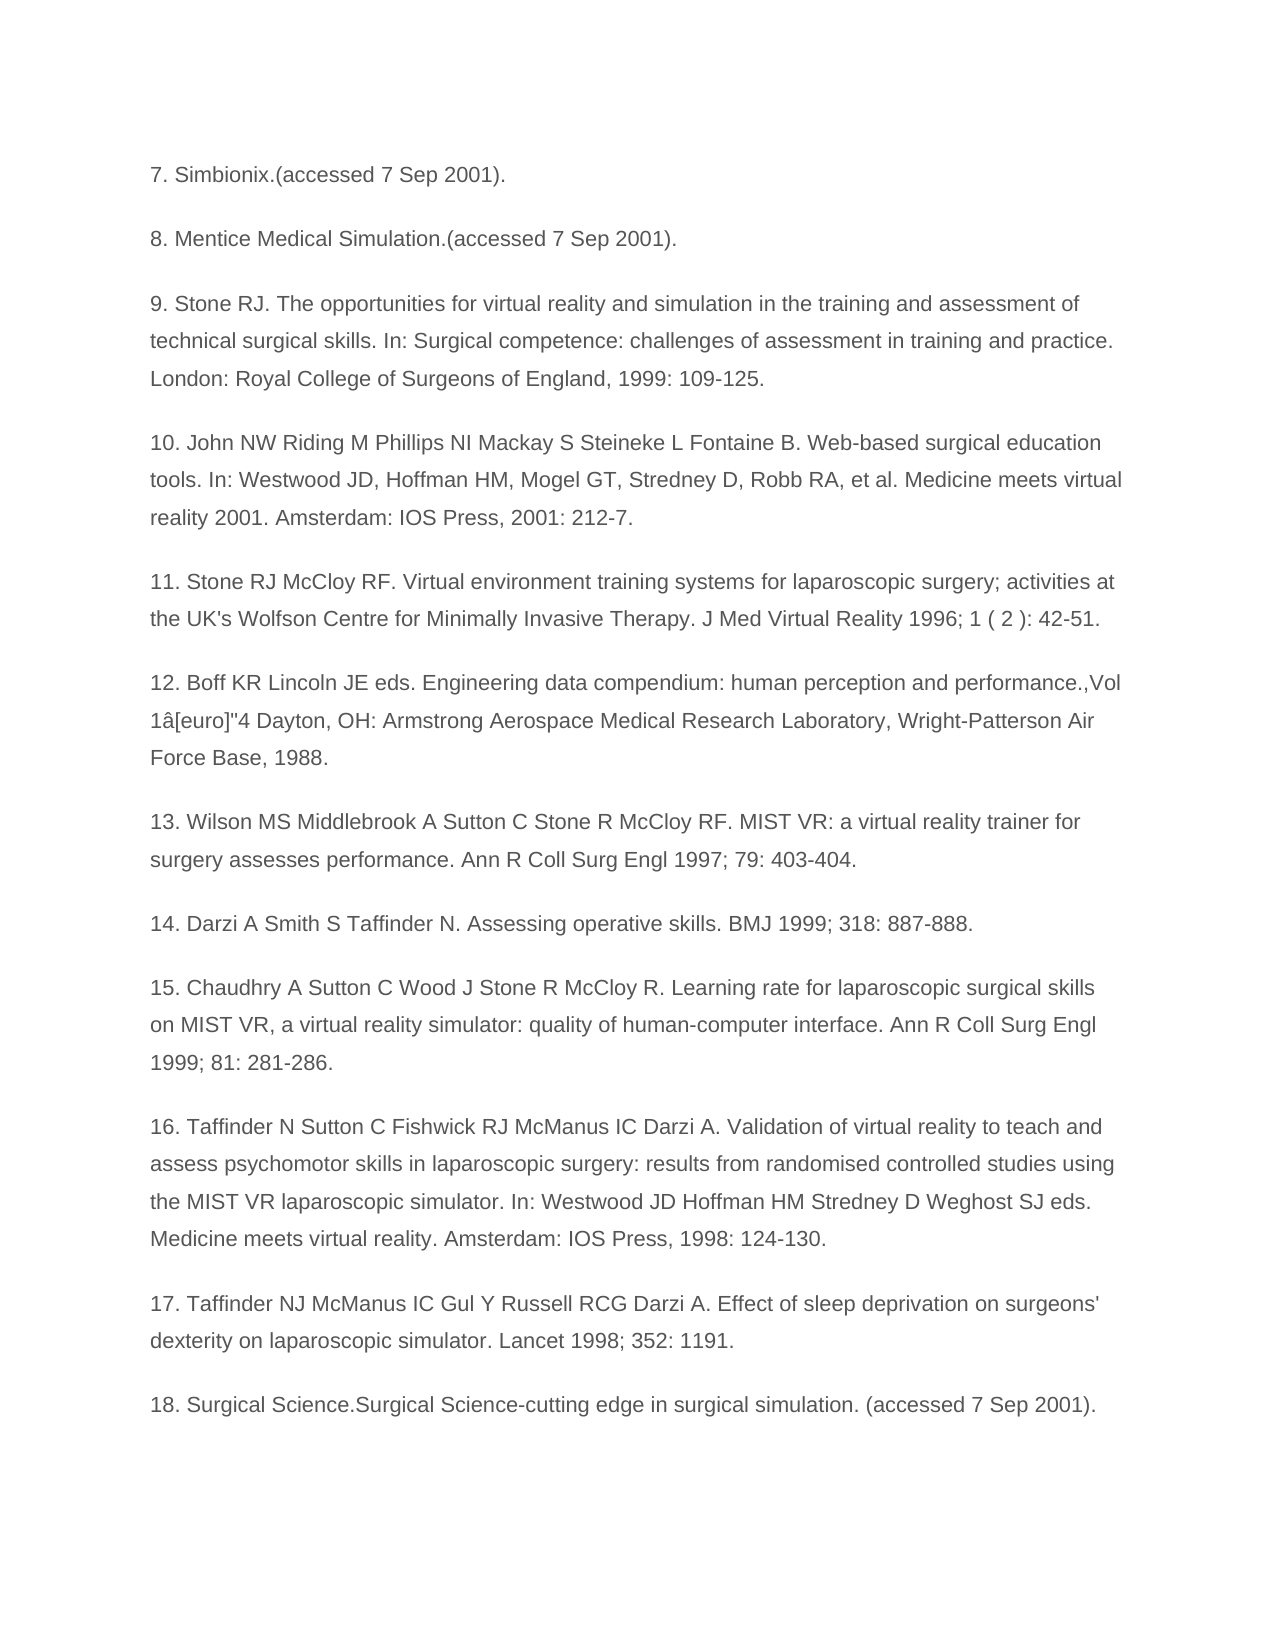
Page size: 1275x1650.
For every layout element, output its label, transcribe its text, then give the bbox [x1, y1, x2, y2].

text 14. Darzi A Smith S Taffinder N. Assessing operative skills. BMJ 1999; 318: 887-888. [150, 898, 1125, 936]
text 10. John NW Riding M Phillips NI Mackay S Steineke L Fontaine B. Web-based surgical education tools. In: Westwood JD, Hoffman HM, Mogel GT, Stredney D, Robb RA, et al. Medicine meets virtual reality 2001. Amsterdam: IOS Press, 2001: 212-7. [150, 417, 1125, 530]
text 7. Simbionix.(accessed 7 Sep 2001). [150, 150, 1125, 187]
text 8. Mentice Medical Simulation.(accessed 7 Sep 2001). [150, 214, 1125, 252]
text 9. Stone RJ. The opportunities for virtual reality and simulation in the training and assessment of technical surgical skills. In: Surgical competence: challenges of assessment in training and practice. London: Royal College of Surgeons of England, 1999: 109-125. [150, 278, 1125, 391]
text 17. Taffinder NJ McManus IC Gul Y Russell RCG Darzi A. Effect of sleep deprivation on surgeons' dexterity on laparoscopic simulator. Lancet 1998; 352: 1191. [150, 1278, 1125, 1353]
text 15. Chaudhry A Sutton C Wood J Stone R McCloy R. Learning rate for laparoscopic surgical skills on MIST VR, a virtual reality simulator: quality of human-computer interface. Ann R Coll Surg Engl 1999; 81: 281-286. [150, 962, 1125, 1075]
text 12. Boff KR Lincoln JE eds. Engineering data compendium: human perception and performance.,Vol 1â[euro]"4 Dayton, OH: Armstrong Aerospace Medical Research Laboratory, Wright-Patterson Air Force Base, 1988. [150, 658, 1125, 770]
text 13. Wilson MS Middlebrook A Sutton C Stone R McCloy RF. MIST VR: a virtual reality trainer for surgery assesses performance. Ann R Coll Surg Engl 1997; 79: 403-404. [150, 797, 1125, 872]
text 16. Taffinder N Sutton C Fishwick RJ McManus IC Darzi A. Validation of virtual reality to teach and assess psychomotor skills in laparoscopic surgery: results from randomised controlled studies using the MIST VR laparoscopic simulator. In: Westwood JD Hoffman HM Stredney D Weghost SJ eds. Medicine meets virtual reality. Amsterdam: IOS Press, 1998: 124-130. [150, 1102, 1125, 1252]
text 11. Stone RJ McCloy RF. Virtual environment training systems for laparoscopic surgery; activities at the UK's Wolfson Centre for Minimally Invasive Therapy. J Med Virtual Reality 1996; 1 ( 2 ): 42-51. [150, 556, 1125, 631]
text 18. Surgical Science.Surgical Science-cutting edge in surgical simulation. (accessed 7 Sep 2001). [150, 1380, 1125, 1417]
